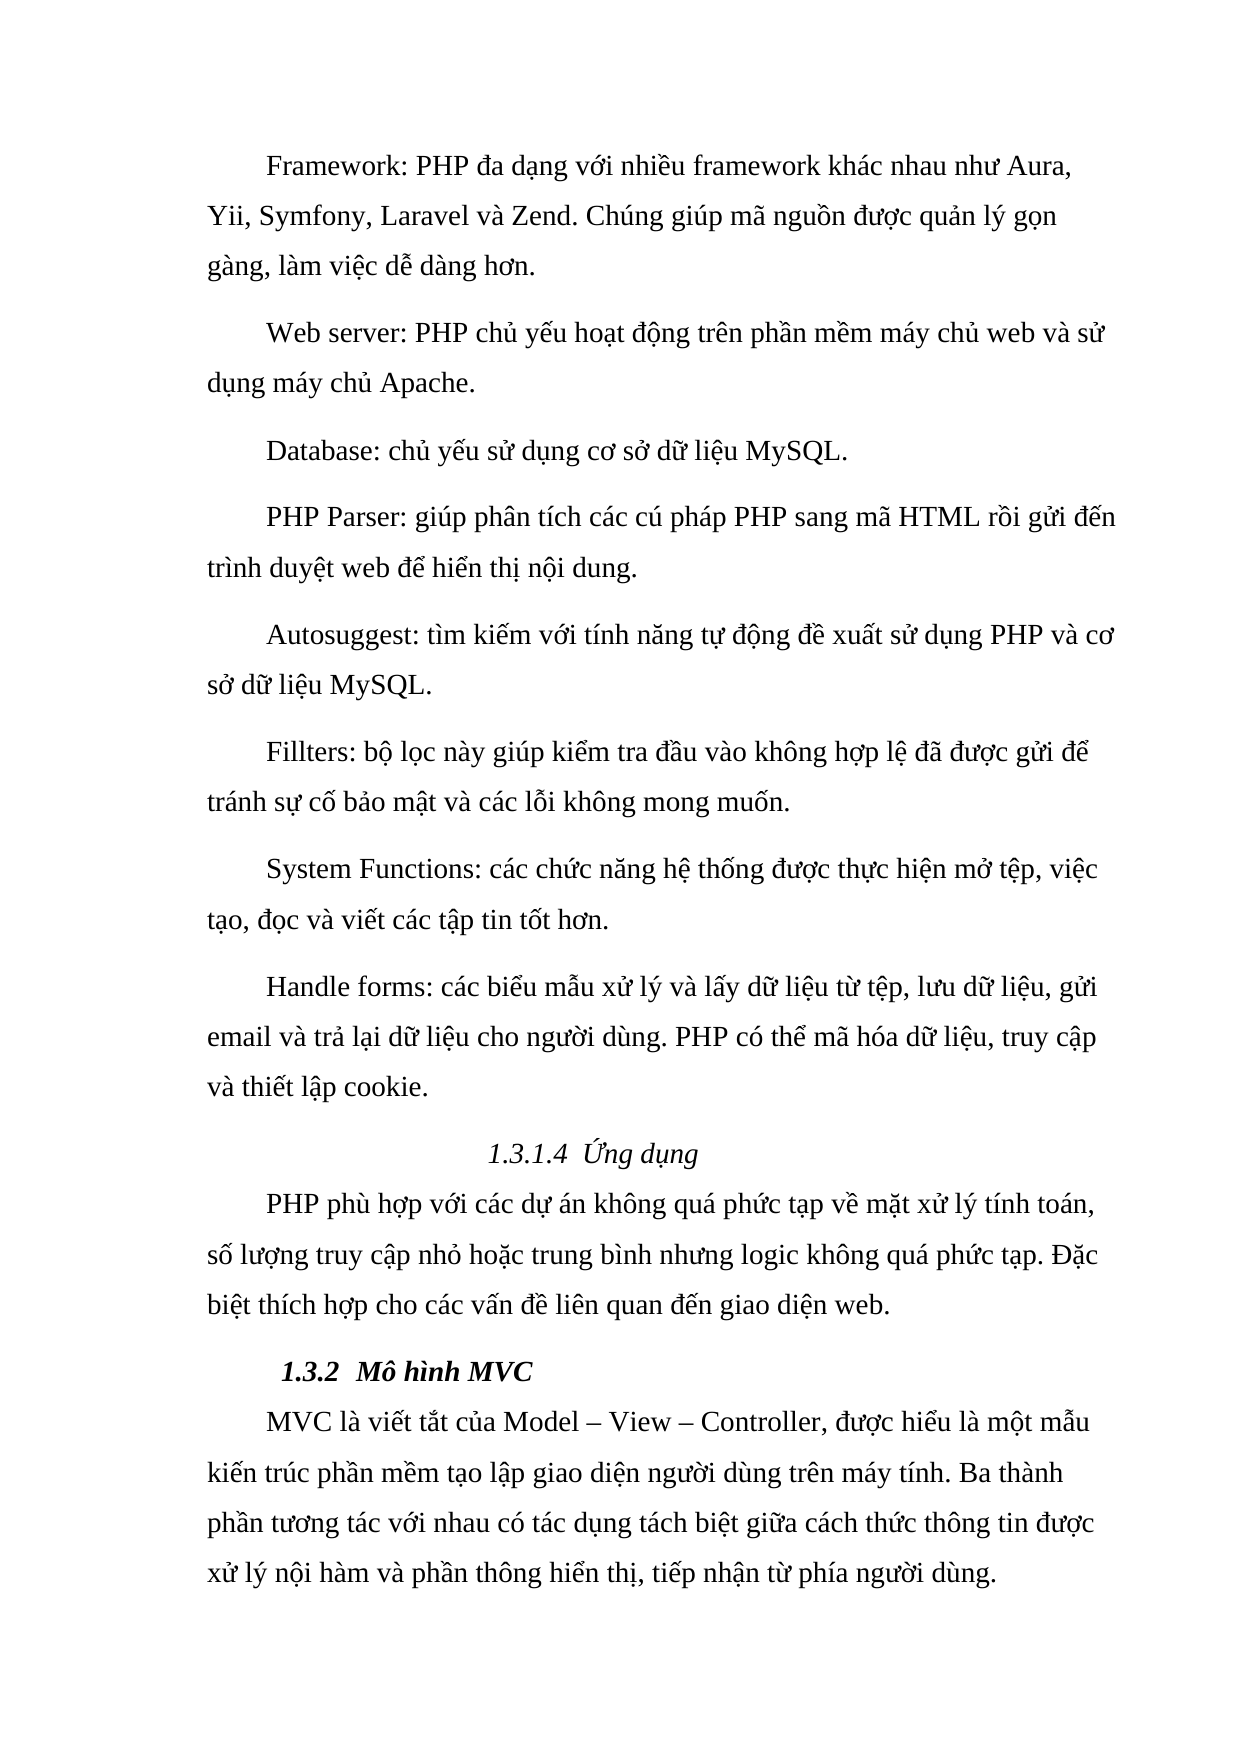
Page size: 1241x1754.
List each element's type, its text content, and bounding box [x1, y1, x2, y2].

text Web server: PHP chủ yếu hoạt động trên phần mềm máy chủ web và sử dụng máy chủ Apache. [207, 315, 1122, 399]
text MVC là viết tắt của Model – View – Controller, được hiểu là một mẫu kiến trúc phần mềm tạo lập giao diện người dùng trên máy tính. Ba thành phần tương tác với nhau có tác dụng tách biệt giữa cách thức thông tin được xử lý nội hàm và phần thông hiển thị, tiếp nhận từ phía người dùng. [207, 1404, 1122, 1589]
text Framework: PHP đa dạng với nhiều framework khác nhau như Aura, Yii, Symfony, Laravel và Zend. Chúng giúp mã nguồn được quản lý gọn gàng, làm việc dễ dàng hơn. [207, 148, 1122, 282]
text Database: chủ yếu sử dụng cơ sở dữ liệu MySQL. [207, 433, 1122, 466]
subtitle Mô hình MVC [281, 1354, 1122, 1388]
text Autosuggest: tìm kiếm với tính năng tự động đề xuất sử dụng PHP và cơ sở dữ liệu MySQL. [207, 617, 1122, 701]
text PHP Parser: giúp phân tích các cú pháp PHP sang mã HTML rồi gửi đến trình duyệt web để hiển thị nội dung. [207, 499, 1122, 583]
text Fillters: bộ lọc này giúp kiểm tra đầu vào không hợp lệ đã được gửi để tránh sự cố bảo mật và các lỗi không mong muốn. [207, 734, 1122, 818]
subtitle Ứng dụng [487, 1136, 1122, 1170]
text PHP phù hợp với các dự án không quá phức tạp về mặt xử lý tính toán, số lượng truy cập nhỏ hoặc trung bình nhưng logic không quá phức tạp. Đặc biệt thích hợp cho các vấn đề liên quan đến giao diện web. [207, 1187, 1122, 1321]
text Handle forms: các biểu mẫu xử lý và lấy dữ liệu từ tệp, lưu dữ liệu, gửi email và trả lại dữ liệu cho người dùng. PHP có thể mã hóa dữ liệu, truy cập và thiết lập cookie. [207, 969, 1122, 1103]
text System Functions: các chức năng hệ thống được thực hiện mở tệp, việc tạo, đọc và viết các tập tin tốt hơn. [207, 851, 1122, 935]
